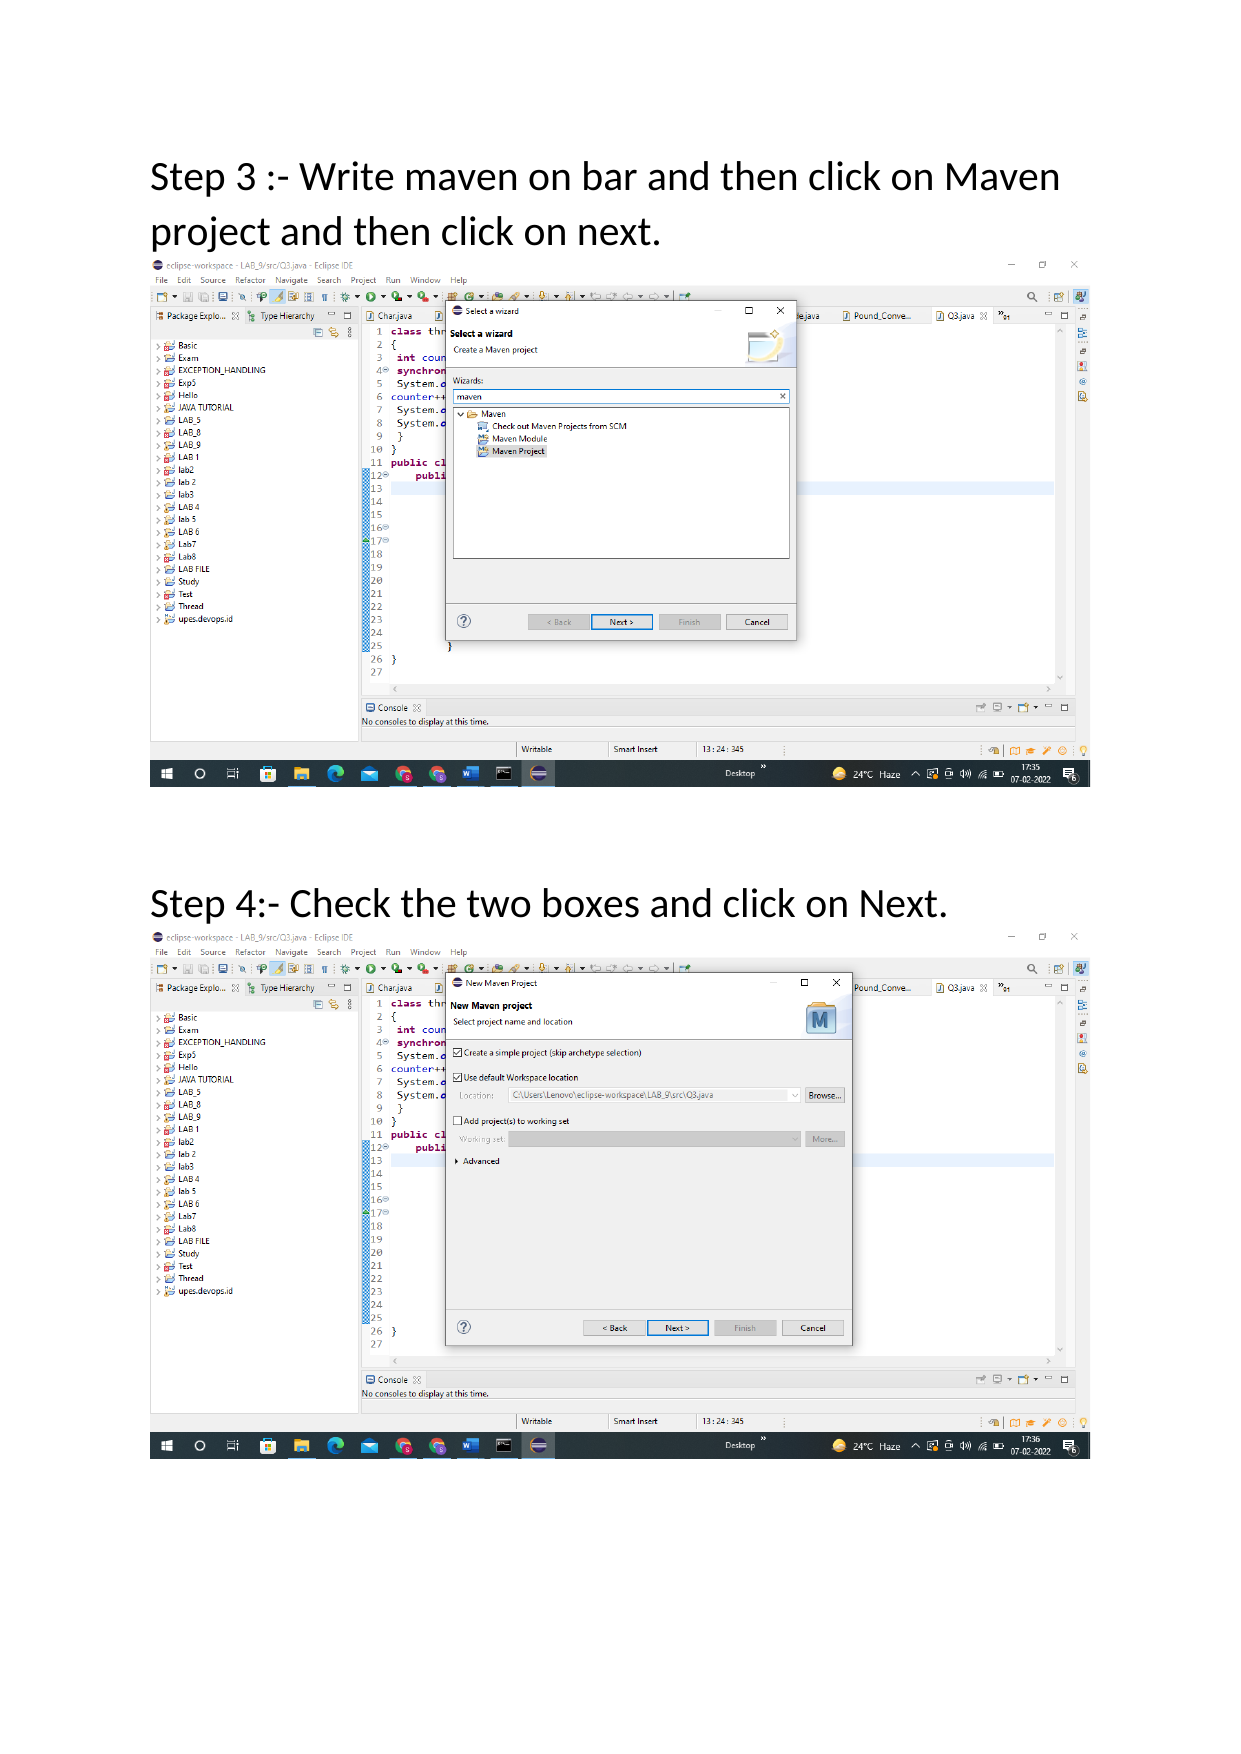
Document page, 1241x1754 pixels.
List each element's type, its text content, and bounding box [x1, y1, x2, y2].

picture [150, 257, 1091, 787]
text Step 4:- Check the two boxes and click on Next. [150, 877, 1090, 930]
picture [150, 930, 1091, 1459]
text Step 3 :- Write maven on bar and then click on Maven project and then click on next. [150, 150, 1090, 257]
